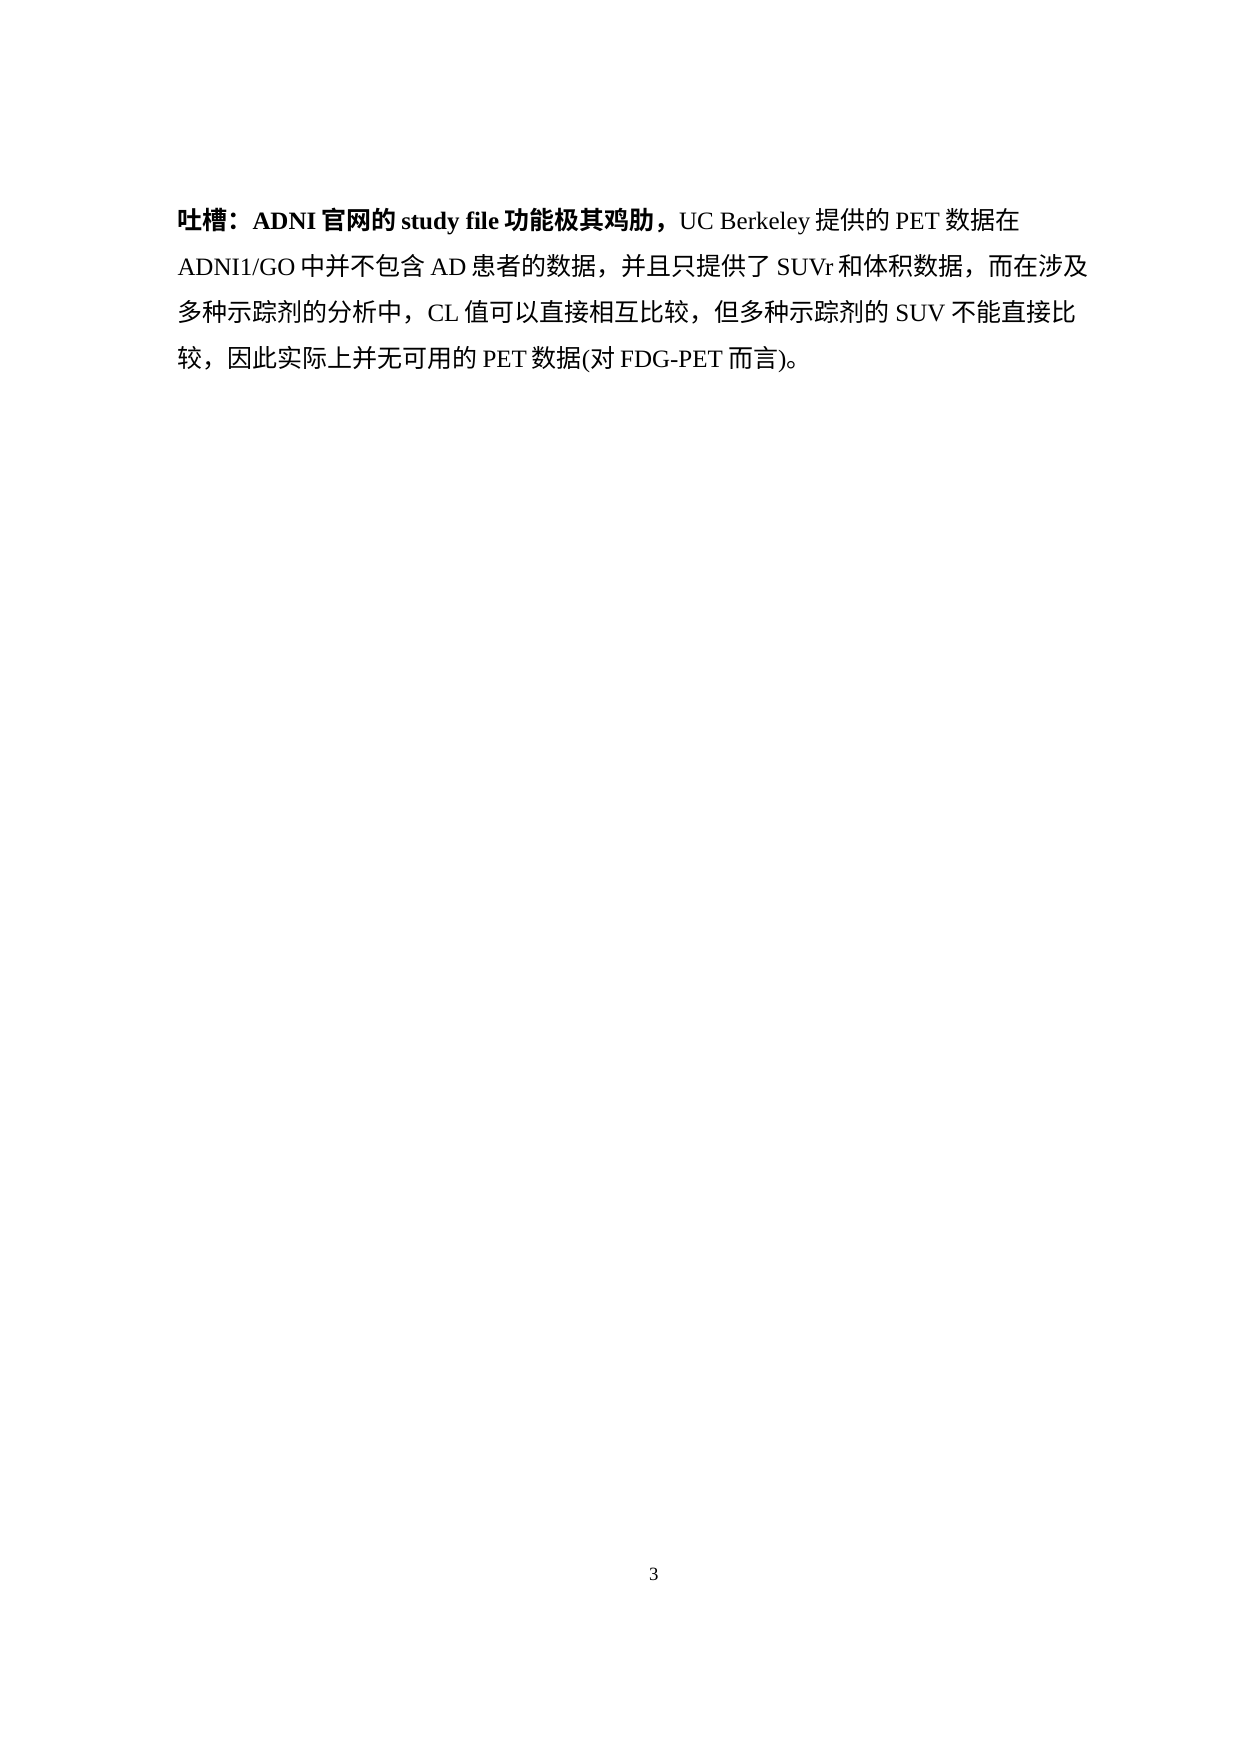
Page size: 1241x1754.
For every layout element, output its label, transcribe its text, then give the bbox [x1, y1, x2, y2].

text 吐槽：ADNI官网的study file功能极其鸡肋，UC Berkeley提供的PET数据在ADNI1/GO中并不包含AD患者的数据，并且只提供了SUVr和体积数据，而在涉及多种示踪剂的分析中，CL 值可以直接相互比较，但多种示踪剂的 SUV 不能直接比较，因此实际上并无可用的PET数据(对FDG-PET而言)。 [177, 196, 1092, 379]
